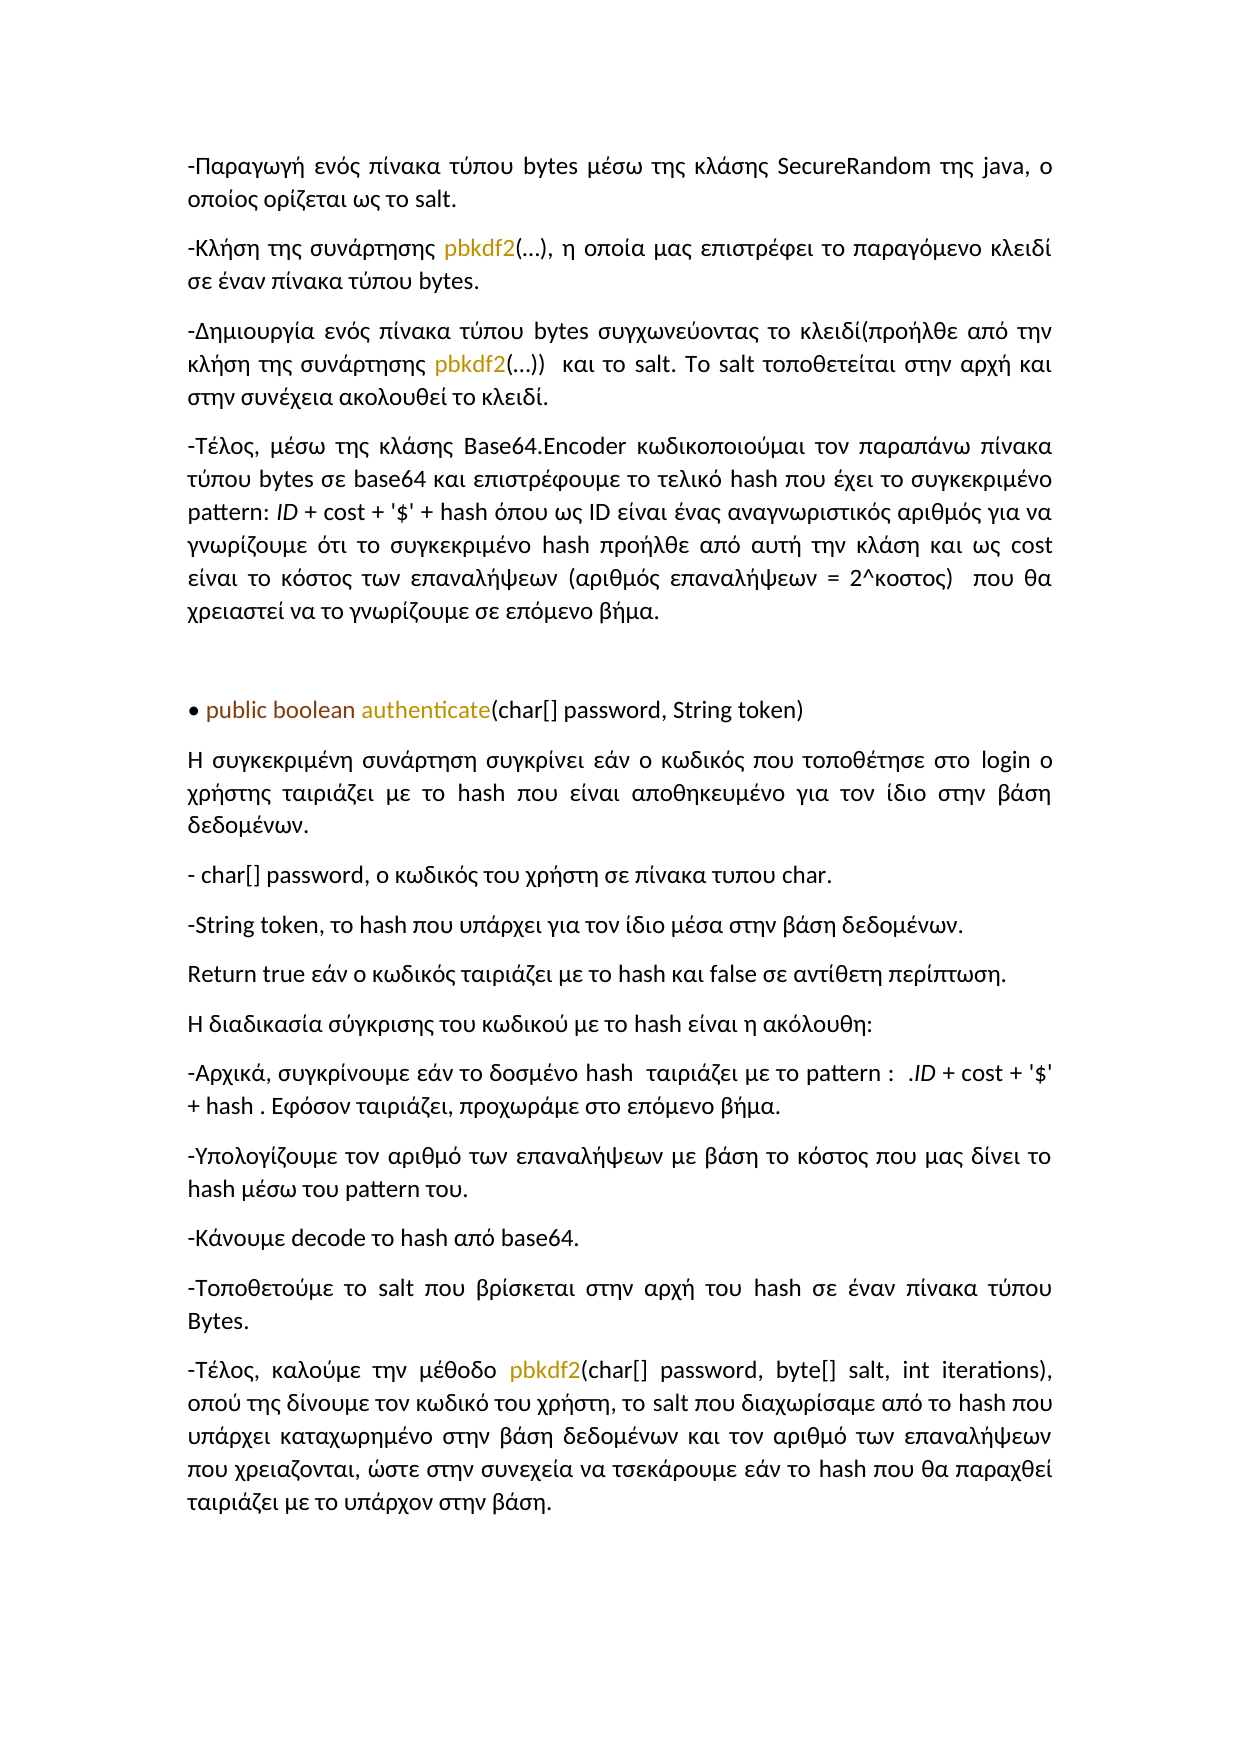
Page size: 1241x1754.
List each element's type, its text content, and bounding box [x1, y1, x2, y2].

text - char[] password, ο κωδικός του χρήστη σε πίνακα τυπου char. [187, 859, 1053, 890]
text Return true εάν ο κωδικός ταιριάζει με το hash και false σε αντίθετη περίπτωση. [187, 958, 1053, 989]
text -Αρχικά, συγκρίνουμε εάν το δοσμένο hash ταιριάζει με το pattern : .ID + cost + '$' + hash . Εφόσον ταιριάζει, προχωράμε στο επόμενο βήμα. [187, 1057, 1053, 1121]
text • public boolean authenticate(char[] password, String token) [187, 694, 1053, 725]
text -Τέλος, καλούμε την μέθοδο pbkdf2(char[] password, byte[] salt, int iterations), οπού της δίνουμε τον κωδικό του χρήστη, το salt που διαχωρίσαμε από το hash που υπάρχει καταχωρημένο στην βάση δεδομένων και τον αριθμό των επαναλήψεων που χρειαζονται, ώστε στην συνεχεία να τσεκάρουμε εάν το hash που θα παραχθεί ταιριάζει με το υπάρχον στην βάση. [187, 1354, 1053, 1517]
text -Παραγωγή ενός πίνακα τύπου bytes μέσω της κλάσης SecureRandom της java, ο οποίος ορίζεται ως το salt. [187, 150, 1053, 213]
text -Κάνουμε decode το hash από base64. [187, 1222, 1053, 1253]
text -String token, το hash που υπάρχει για τον ίδιο μέσα στην βάση δεδομένων. [187, 909, 1053, 939]
text -Δημιουργία ενός πίνακα τύπου bytes συγχωνεύοντας το κλειδί(προήλθε από την κλήση της συνάρτησης pbkdf2(…)) και το salt. To salt τοποθετείται στην αρχή και στην συνέχεια ακολουθεί το κλειδί. [187, 315, 1053, 411]
text -Κλήση της συνάρτησης pbkdf2(…), η οποία μας επιστρέφει το παραγόμενο κλειδί σε έναν πίνακα τύπου bytes. [187, 232, 1053, 296]
text -Τοποθετούμε το salt που βρίσκεται στην αρχή του hash σε έναν πίνακα τύπου Bytes. [187, 1272, 1053, 1336]
text Η διαδικασία σύγκρισης του κωδικού με το hash είναι η ακόλουθη: [187, 1008, 1053, 1038]
text -Τέλος, μέσω της κλάσης Base64.Encoder κωδικοποιούμαι τον παραπάνω πίνακα τύπου bytes σε base64 και επιστρέφουμε το τελικό hash που έχει το συγκεκριμένο pattern: ID + cost + '$' + hash όπου ως ID είναι ένας αναγνωριστικός αριθμός για να γνωρίζουμε ότι το συγκεκριμένο hash προήλθε από αυτή την κλάση και ως cost είναι το κόστος των επαναλήψεων (αριθμός επαναλήψεων = 2^κοστος) που θα χρειαστεί να το γνωρίζουμε σε επόμενο βήμα. [187, 430, 1053, 626]
text -Υπολογίζουμε τον αριθμό των επαναλήψεων με βάση το κόστος που μας δίνει το hash μέσω του pattern του. [187, 1140, 1053, 1203]
text Η συγκεκριμένη συνάρτηση συγκρίνει εάν ο κωδικός που τοποθέτησε στο login o χρήστης ταιριάζει με το hash που είναι αποθηκευμένο για τον ίδιο στην βάση δεδομένων. [187, 744, 1053, 840]
